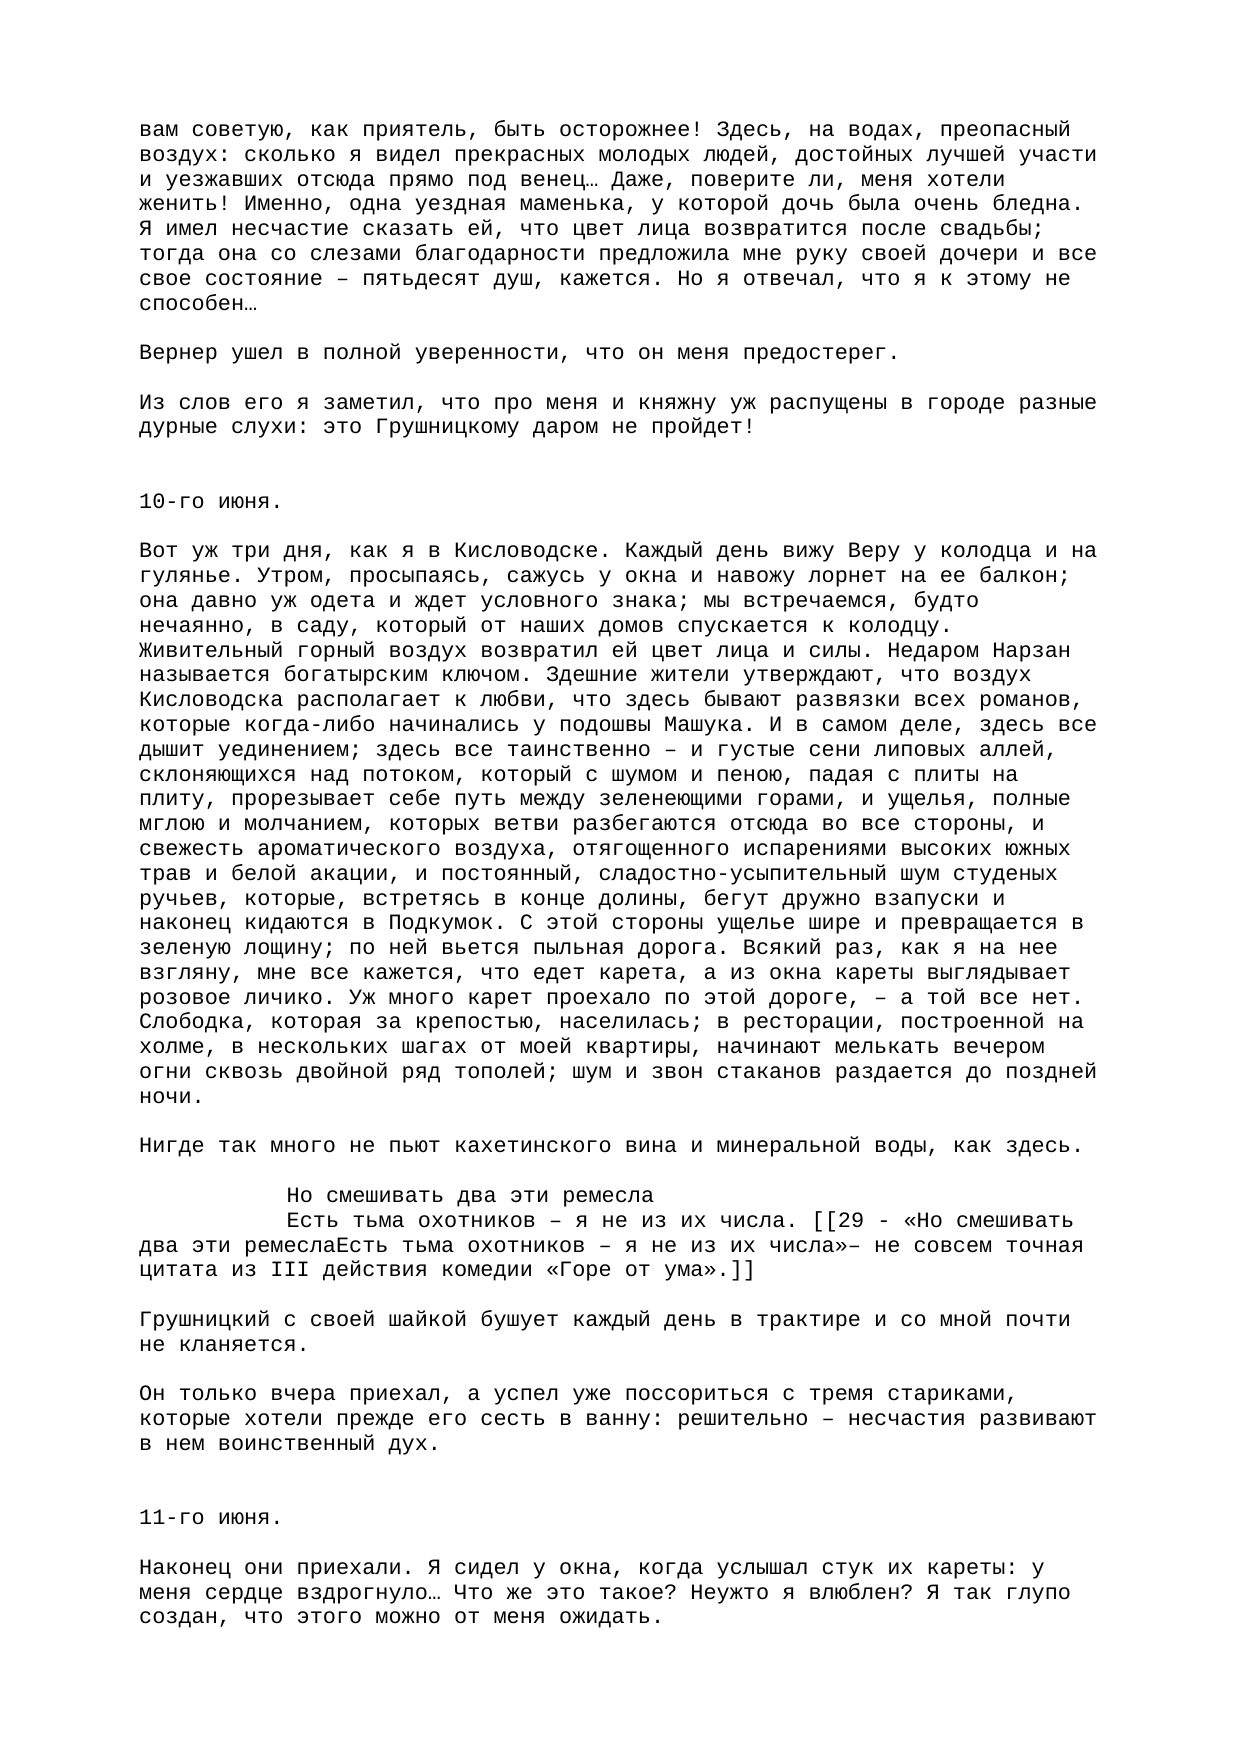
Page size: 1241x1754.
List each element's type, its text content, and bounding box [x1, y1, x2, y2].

text Есть тьма охотников – я не из их числа. [[29 - «Но смешивать два эти ремеслаЕсть тьма охотников – я не из их числа»– не совсем точная цитата из III действия комедии «Горе от ума».]] [139, 1209, 1101, 1283]
text Но смешивать два эти ремесла [139, 1184, 1101, 1209]
text Он только вчера приехал, а успел уже поссориться с тремя стариками, которые хотели прежде его сесть в ванну: решительно – несчастия развивают в нем воинственный дух. [139, 1382, 1101, 1457]
text Нигде так много не пьют кахетинского вина и минеральной воды, как здесь. [139, 1134, 1101, 1159]
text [139, 118, 1101, 316]
text Грушницкий с своей шайкой бушует каждый день в трактире и со мной почти не кланяется. [139, 1308, 1101, 1358]
text 11-го июня. [139, 1506, 1101, 1531]
text Вот уж три дня, как я в Кисловодске. Каждый день вижу Веру у колодца и на гулянье. Утром, просыпаясь, сажусь у окна и навожу лорнет на ее балкон; она давно уж одета и ждет условного знака; мы встречаемся, будто нечаянно, в саду, который от наших домов спускается к колодцу. Живительный горный воздух возвратил ей цвет лица и силы. Недаром Нарзан называется богатырским ключом. Здешние жители утверждают, что воздух Кисловодска располагает к любви, что здесь бывают развязки всех романов, которые когда-либо начинались у подошвы Машука. И в самом деле, здесь все дышит уединением; здесь все таинственно – и густые сени липовых аллей, склоняющихся над потоком, который с шумом и пеною, падая с плиты на плиту, прорезывает себе путь между зеленеющими горами, и ущелья, полные мглою и молчанием, которых ветви разбегаются отсюда во все стороны, и свежесть ароматического воздуха, отягощенного испарениями высоких южных трав и белой акации, и постоянный, сладостно-усыпительный шум студеных ручьев, которые, встретясь в конце долины, бегут дружно взапуски и наконец кидаются в Подкумок. С этой стороны ущелье шире и превращается в зеленую лощину; по ней вьется пыльная дорога. Всякий раз, как я на нее взгляну, мне все кажется, что едет карета, а из окна кареты выглядывает розовое личико. Уж много карет проехало по этой дороге, – а той все нет. Слободка, которая за крепостью, населилась; в ресторации, построенной на холме, в нескольких шагах от моей квартиры, начинают мелькать вечером огни сквозь двойной ряд тополей; шум и звон стаканов раздается до поздней ночи. [139, 539, 1101, 1110]
text 10-го июня. [139, 490, 1101, 515]
text Вернер ушел в полной уверенности, что он меня предостерег. [139, 341, 1101, 366]
text Из слов его я заметил, что про меня и княжну уж распущены в городе разные дурные слухи: это Грушницкому даром не пройдет! [139, 391, 1101, 440]
text Наконец они приехали. Я сидел у окна, когда услышал стук их кареты: у меня сердце вздрогнуло… Что же это такое? Неужто я влюблен? Я так глупо создан, что этого можно от меня ожидать. [139, 1556, 1101, 1630]
